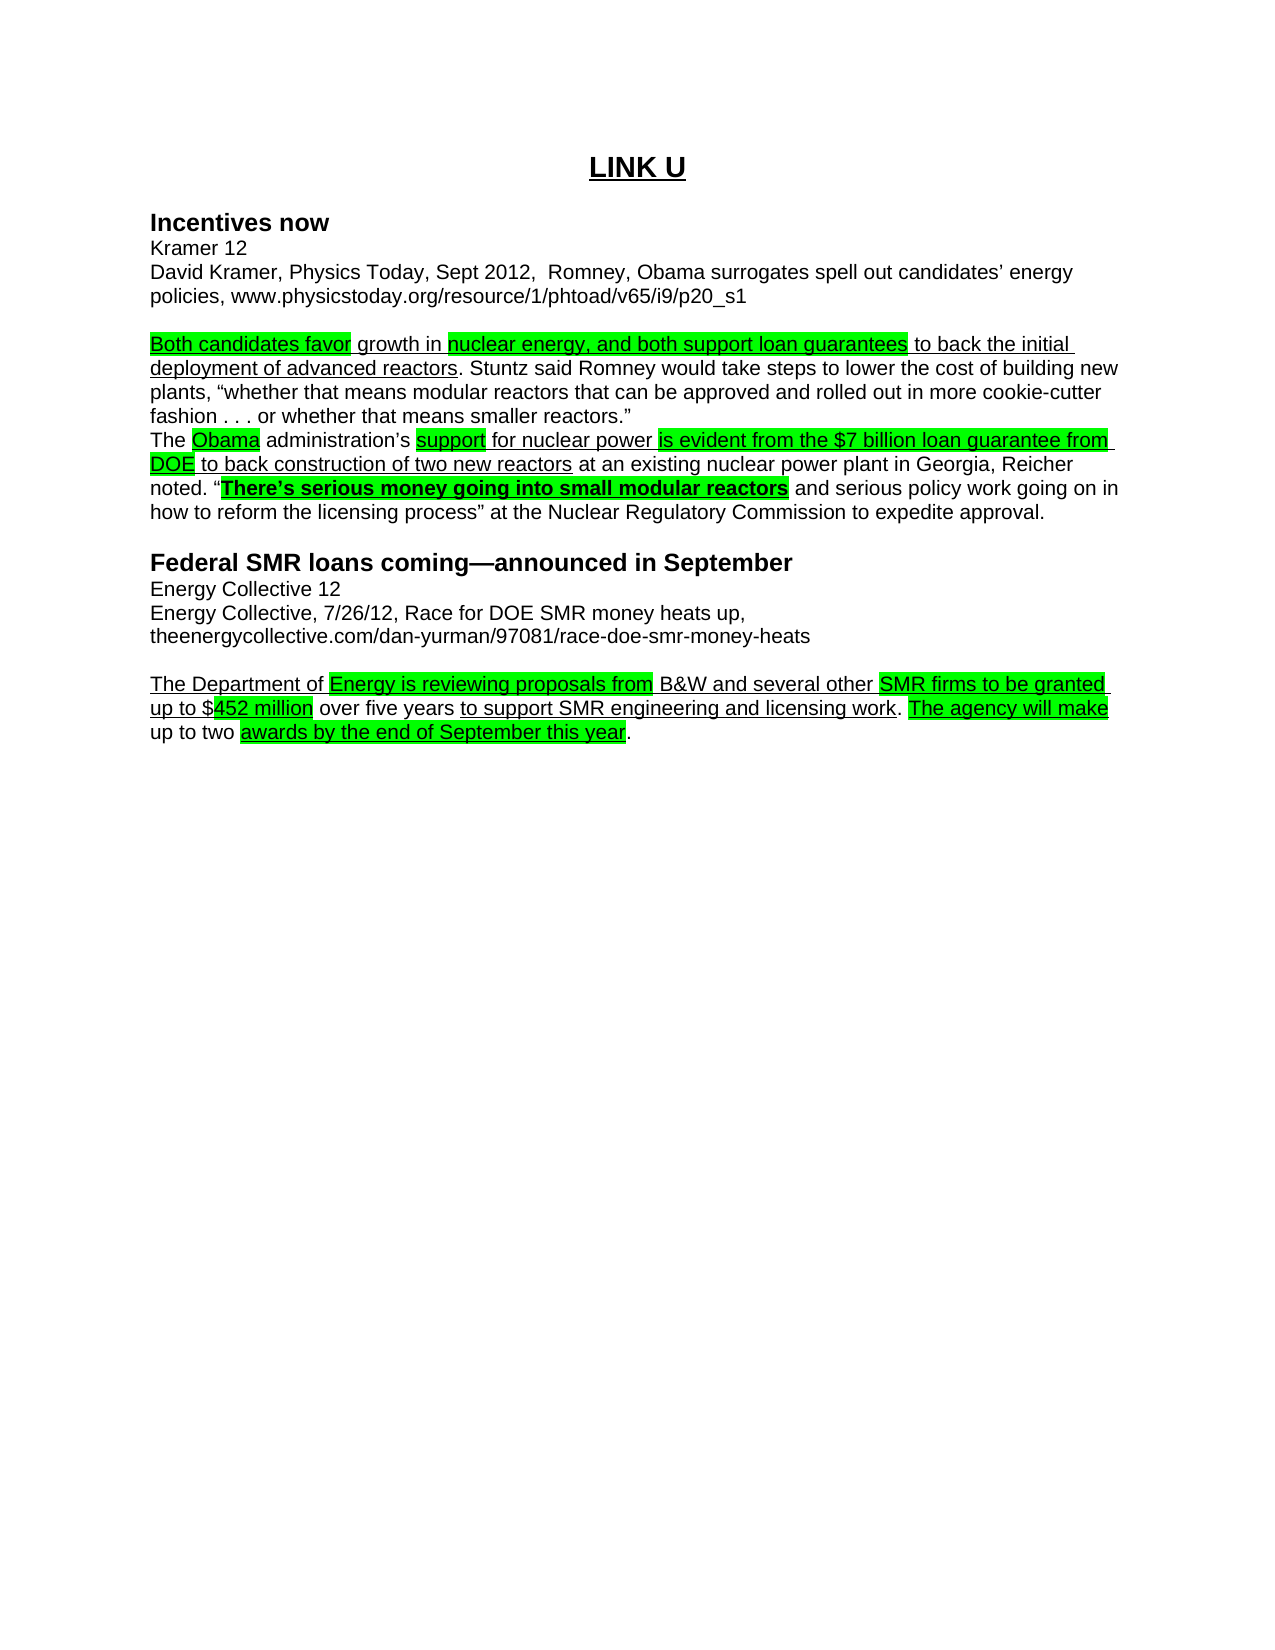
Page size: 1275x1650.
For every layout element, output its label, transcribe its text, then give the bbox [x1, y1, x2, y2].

text The Obama administration’s support for nuclear power is evident from the $7 billion loan guarantee from DOE to back construction of two new reactors at an existing nuclear power plant in Georgia, Reicher noted. “There’s serious money going into small modular reactors and serious policy work going on in how to reform the licensing process” at the Nuclear Regulatory Commission to expedite approval. [150, 428, 1125, 524]
subtitle Federal SMR loans coming—announced in September [150, 548, 1125, 576]
text Kramer 12 [150, 236, 1125, 260]
text Energy Collective, 7/26/12, Race for DOE SMR money heats up, theenergycollective.com/dan-yurman/97081/race-doe-smr-money-heats [150, 600, 1125, 648]
text Energy Collective 12 [150, 576, 1125, 600]
text The Department of Energy is reviewing proposals from B&W and several other SMR firms to be granted up to $452 million over five years to support SMR engineering and licensing work. The agency will make up to two awards by the end of September this year. [150, 672, 1125, 744]
text David Kramer, Physics Today, Sept 2012, Romney, Obama surrogates spell out candidates’ energy policies, www.physicstoday.org/resource/1/phtoad/v65/i9/p20_s1 [150, 260, 1125, 308]
subtitle link u [150, 150, 1125, 183]
text Both candidates favor growth in nuclear energy, and both support loan guarantees to back the initial deployment of advanced reactors. Stuntz said Romney would take steps to lower the cost of building new plants, “whether that means modular reactors that can be approved and rolled out in more cookie-cutter fashion . . . or whether that means smaller reactors.” [150, 332, 1125, 428]
subtitle Incentives now [150, 207, 1125, 236]
